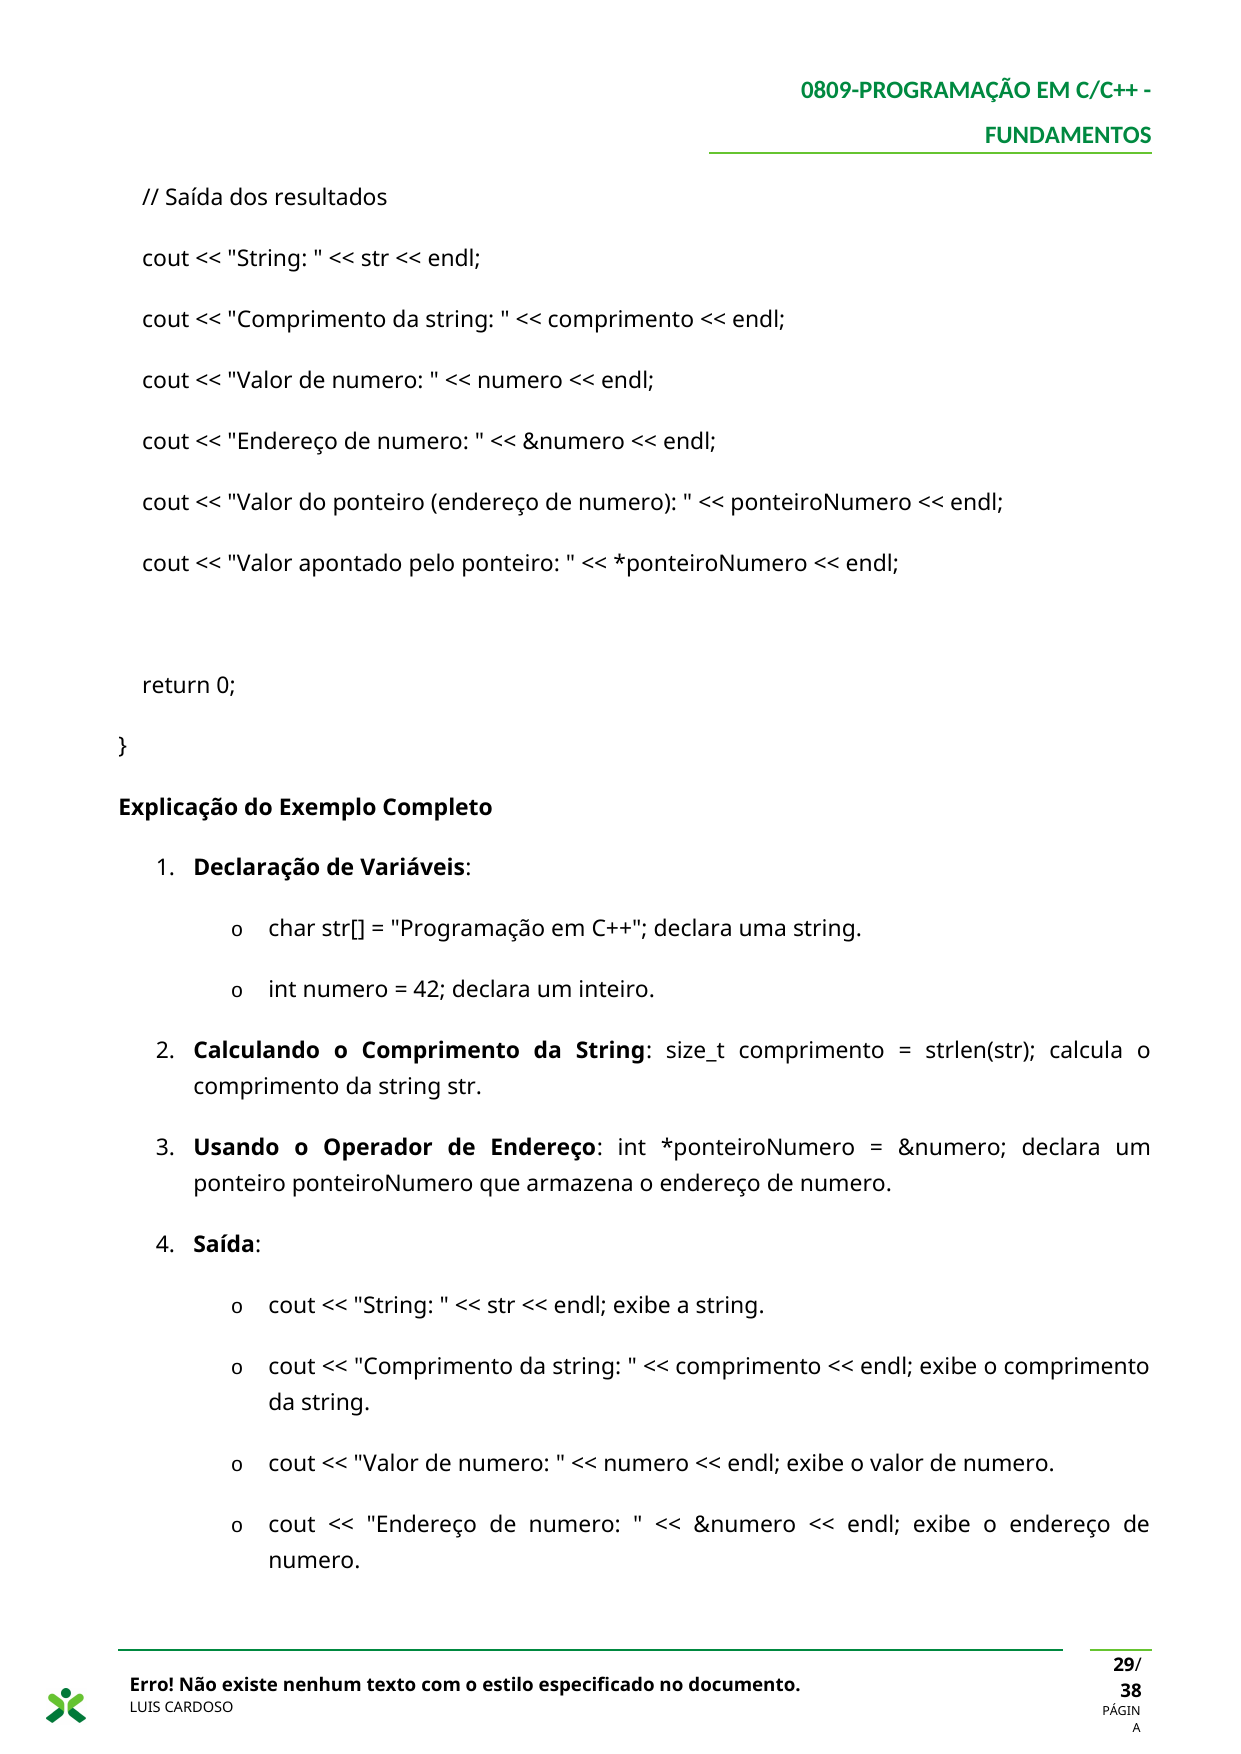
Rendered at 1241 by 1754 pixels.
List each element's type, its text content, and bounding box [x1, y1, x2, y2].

list cout << "String: " << str << endl; exibe a string. [231, 1289, 1152, 1320]
text Explicação do Exemplo Completo [118, 790, 1152, 822]
text cout << "Valor do ponteiro (endereço de numero): " << ponteiroNumero << endl; [118, 486, 1152, 517]
list Saída: [156, 1228, 1152, 1259]
list int numero = 42; declara um inteiro. [231, 973, 1152, 1004]
list cout << "Endereço de numero: " << &numero << endl; exibe o endereço de numero. [231, 1508, 1152, 1575]
text cout << "Comprimento da string: " << comprimento << endl; [118, 303, 1152, 334]
list Calculando o Comprimento da String: size_t comprimento = strlen(str); calcula o comprimento da string str. [156, 1034, 1152, 1101]
text } [118, 729, 1152, 761]
list Usando o Operador de Endereço: int *ponteiroNumero = &numero; declara um ponteiro ponteiroNumero que armazena o endereço de numero. [156, 1131, 1152, 1198]
text cout << "String: " << str << endl; [118, 242, 1152, 273]
text // Saída dos resultados [118, 181, 1152, 212]
list cout << "Comprimento da string: " << comprimento << endl; exibe o comprimento da string. [231, 1350, 1152, 1417]
text cout << "Valor apontado pelo ponteiro: " << *ponteiroNumero << endl; [118, 547, 1152, 578]
list Declaração de Variáveis: [156, 851, 1152, 883]
text cout << "Endereço de numero: " << &numero << endl; [118, 425, 1152, 456]
text cout << "Valor de numero: " << numero << endl; [118, 364, 1152, 395]
list cout << "Valor de numero: " << numero << endl; exibe o valor de numero. [231, 1447, 1152, 1478]
text return 0; [118, 668, 1152, 700]
picture [46, 1688, 87, 1725]
list char str[] = "Programação em C++"; declara uma string. [231, 912, 1152, 943]
